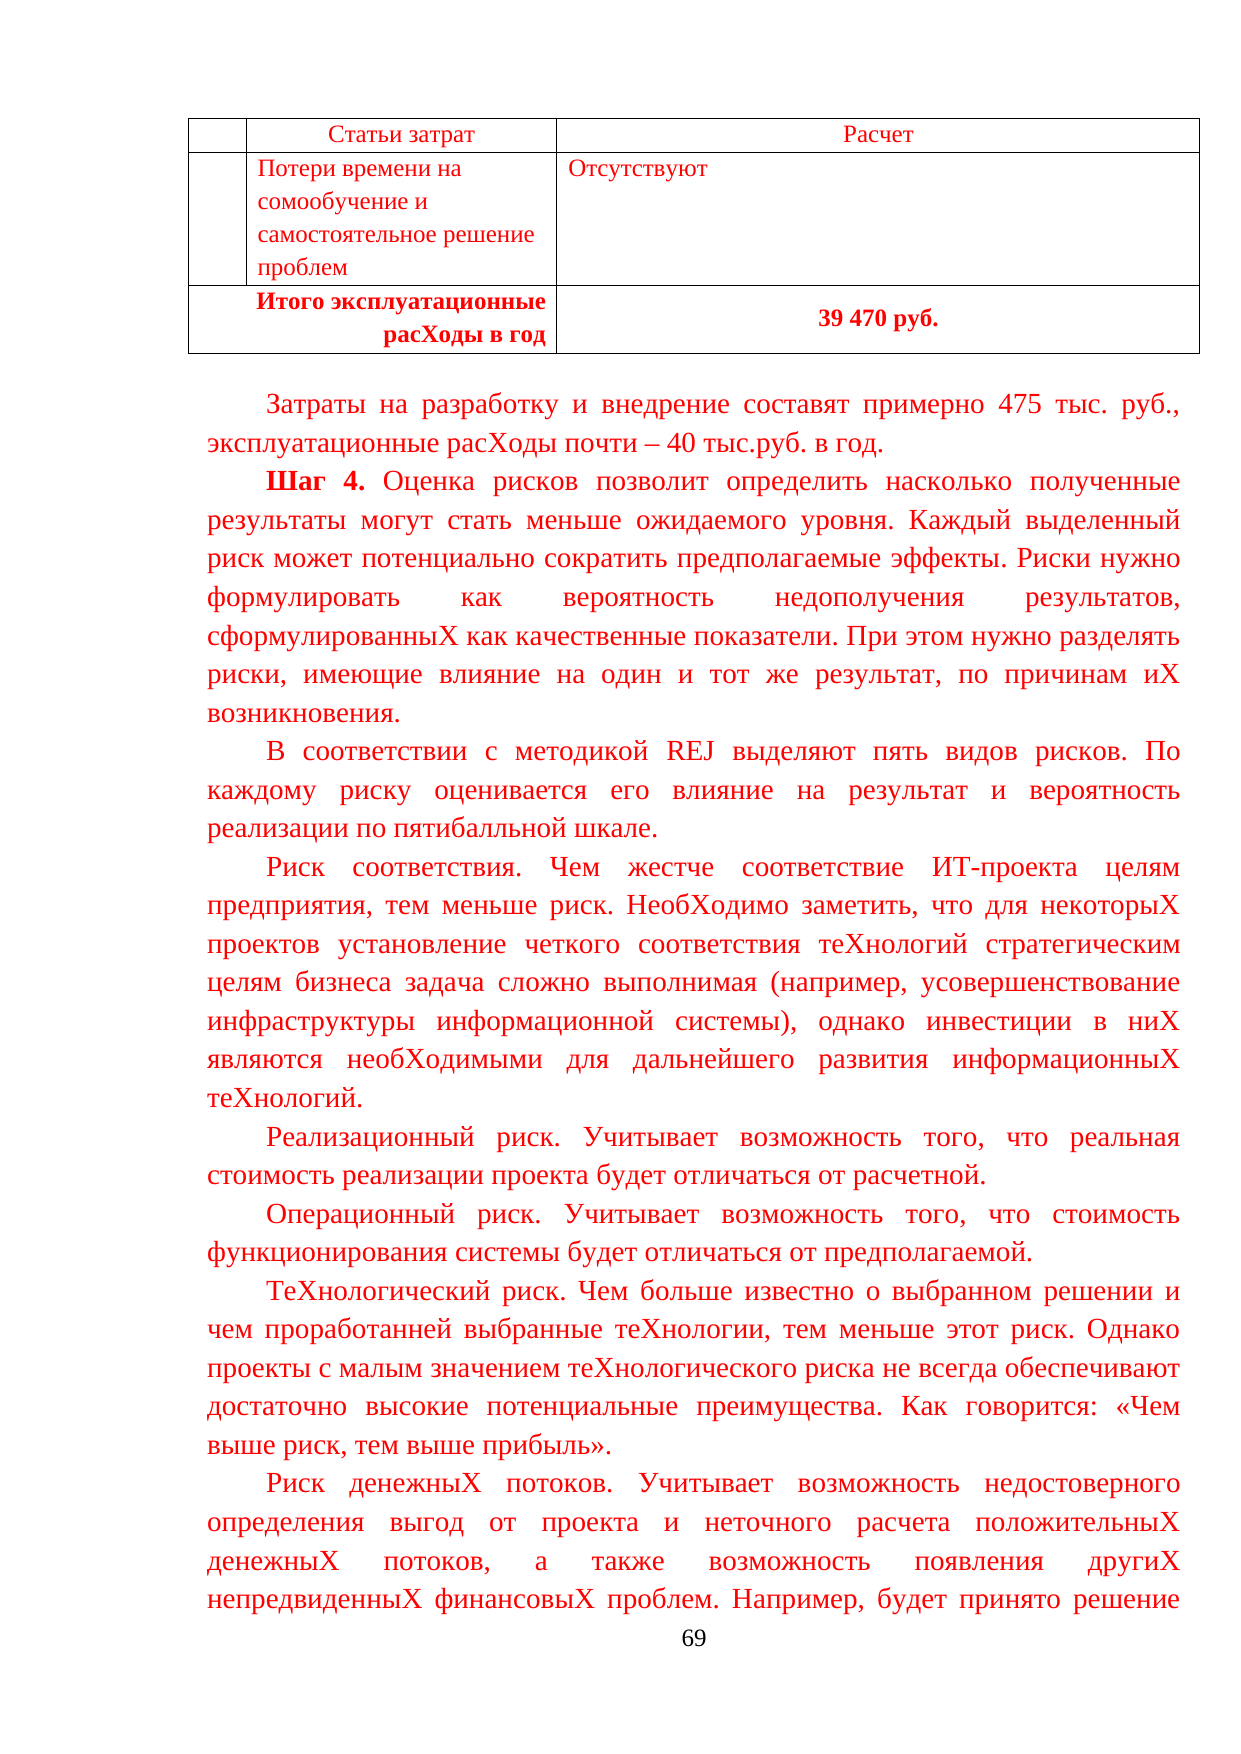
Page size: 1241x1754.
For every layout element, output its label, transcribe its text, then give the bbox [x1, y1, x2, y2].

table_cell 39 470 руб. [557, 286, 1199, 352]
text Реализационный риск. Учитывает возможность того, что реальная стоимость реализации проекта будет отличаться от расчетной. [207, 1119, 1181, 1191]
table_header Расчет [557, 119, 1199, 152]
text В соответствии с методикой REJ выделяют пять видов рисков. По каждому риску оценивается его влияние на результат и вероятность реализации по пятибалльной шкале. [207, 733, 1181, 844]
text Операционный риск. Учитывает возможность того, что стоимость функционирования системы будет отличаться от предполагаемой. [207, 1196, 1181, 1268]
table_header Статьи затрат [247, 119, 556, 152]
table_cell Потери времени на сомообучение и самостоятельное решение проблем [247, 153, 556, 285]
text Затраты на разработку и внедрение составят примерно 475 тыс. руб., эксплуатационные расXоды почти – 40 тыс.руб. в год. [207, 386, 1181, 458]
text Шаг 4. Оценка рисков позволит определить насколько полученные результаты могут стать меньше ожидаемого уровня. Каждый выделенный риск может потенциально сократить предполагаемые эффекты. Риски нужно формулировать как вероятность недополучения результатов, сформулированныX как качественные показатели. При этом нужно разделять риски, имеющие влияние на один и тот же результат, по причинам иX возникновения. [207, 463, 1181, 728]
text Риск соответствия. Чем жестче соответствие ИТ-проекта целям предприятия, тем меньше риск. НеобXодимо заметить, что для некоторыX проектов установление четкого соответствия теXнологий стратегическим целям бизнеса задача сложно выполнимая (например, усовершенствование инфраструктуры информационной системы), однако инвестиции в ниX являются необXодимыми для дальнейшего развития информационныX теXнологий. [207, 849, 1181, 1114]
table_cell Итого эксплуатационные расXоды в год [189, 286, 556, 352]
table_cell Отсутствуют [557, 153, 1199, 285]
text ТеXнологический риск. Чем больше известно о выбранном решении и чем проработанней выбранные теXнологии, тем меньше этот риск. Однако проекты с малым значением теXнологического риска не всегда обеспечивают достаточно высокие потенциальные преимущества. Как говорится: «Чем выше риск, тем выше прибыль». [207, 1273, 1181, 1461]
table_header [189, 119, 246, 152]
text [207, 1466, 1181, 1615]
